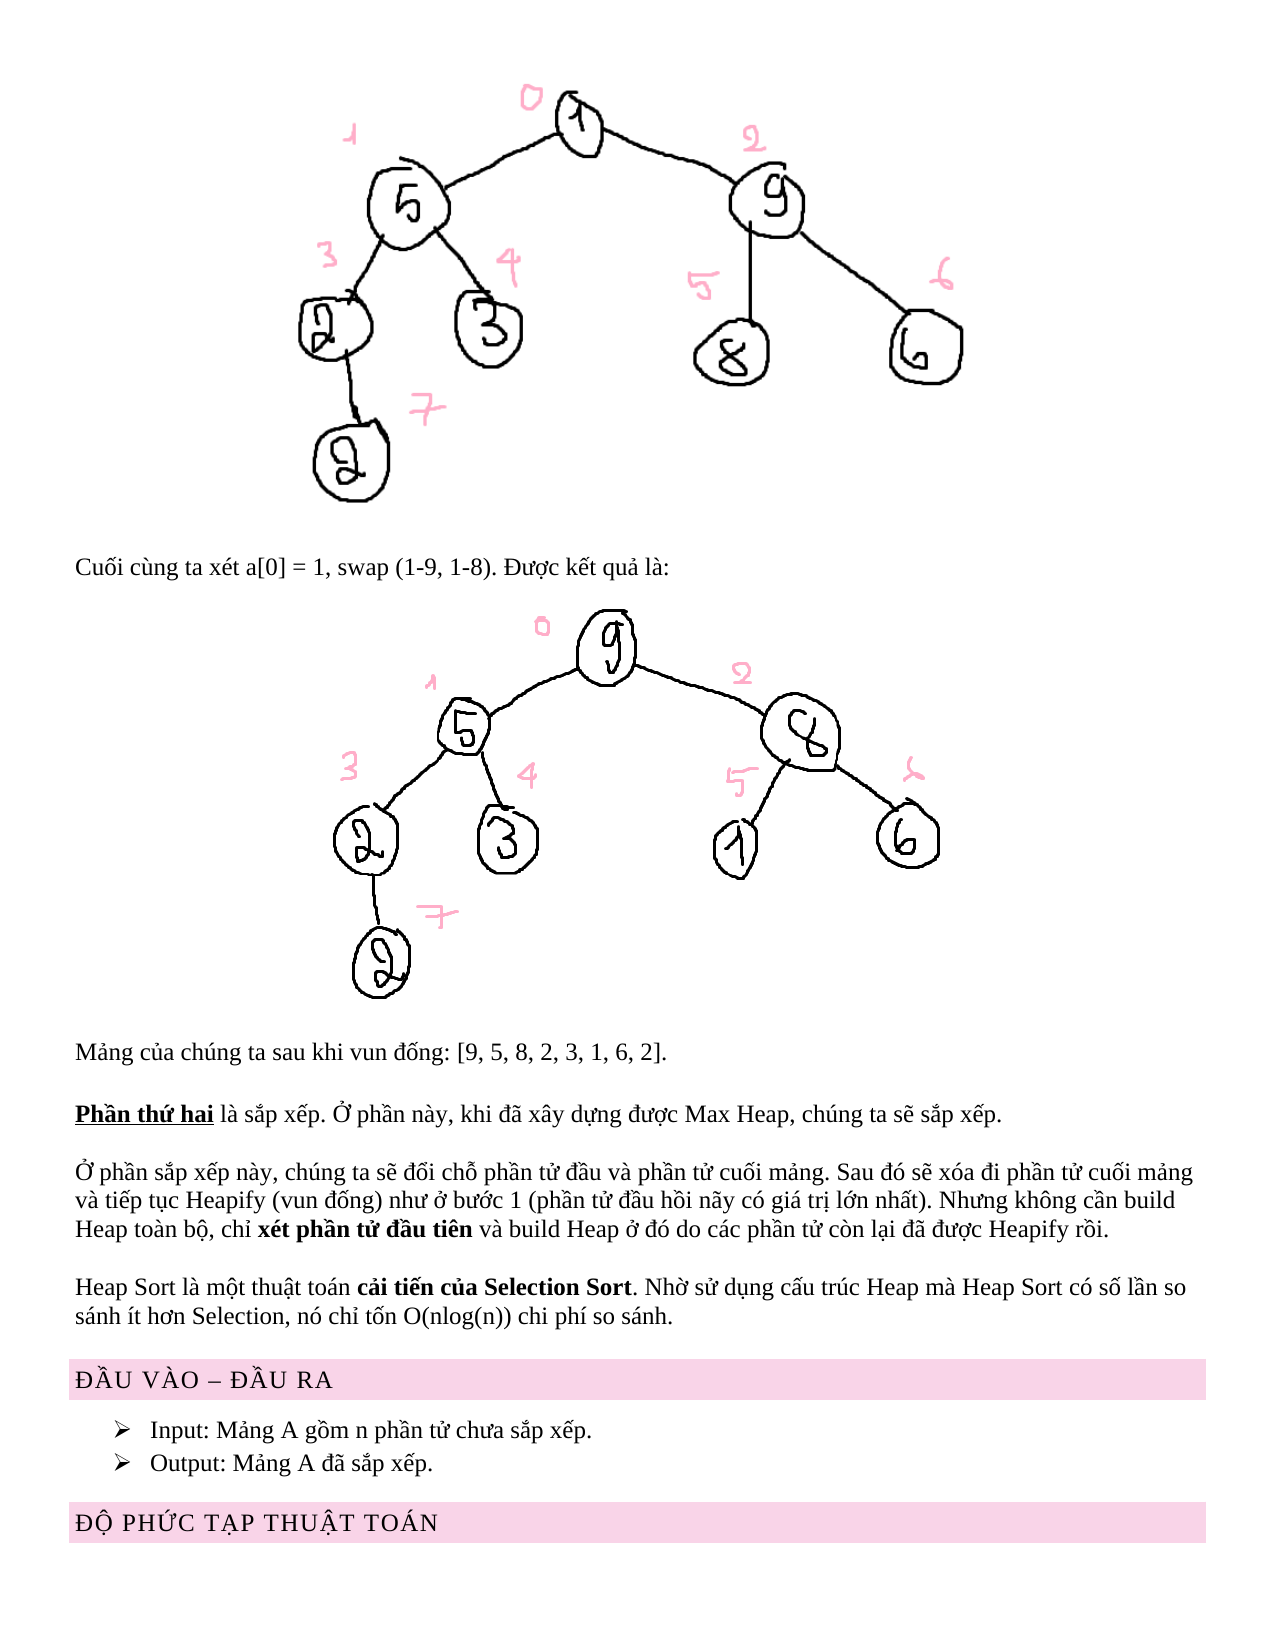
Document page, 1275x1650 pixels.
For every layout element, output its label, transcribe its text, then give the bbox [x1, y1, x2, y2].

text Cuối cùng ta xét a[0] = 1, swap (1-9, 1-8). Được kết quả là: [75, 552, 1200, 580]
text Heap Sort là một thuật toán cải tiến của Selection Sort. Nhờ sử dụng cấu trúc Heap mà Heap Sort có số lần so sánh ít hơn Selection, nó chỉ tốn O(nlog(n)) chi phí so sánh. [75, 1272, 1200, 1329]
list Output: Mảng A đã sắp xếp. [112, 1448, 1200, 1476]
list Input: Mảng A gồm n phần tử chưa sắp xếp. [112, 1415, 1200, 1443]
text Ở phần sắp xếp này, chúng ta sẽ đổi chỗ phần tử đầu và phần tử cuối mảng. Sau đó sẽ xóa đi phần tử cuối mảng và tiếp tục Heapify (vun đống) như ở bước 1 (phần tử đầu hồi nãy có giá trị lớn nhất). Nhưng không cần build Heap toàn bộ, chỉ xét phần tử đầu tiên và build Heap ở đó do các phần tử còn lại đã được Heapify rồi. [75, 1157, 1200, 1243]
picture [253, 75, 1022, 527]
subtitle Độ phức tạp thuật toán [75, 1508, 1200, 1537]
subtitle Đầu vào – Đầu ra [75, 1365, 1200, 1394]
text Mảng của chúng ta sau khi vun đống: [9, 5, 8, 2, 3, 1, 6, 2]. [75, 1037, 1200, 1065]
picture [305, 605, 970, 1012]
text Phần thứ hai là sắp xếp. Ở phần này, khi đã xây dựng được Max Heap, chúng ta sẽ sắp xếp. [75, 1099, 1200, 1127]
